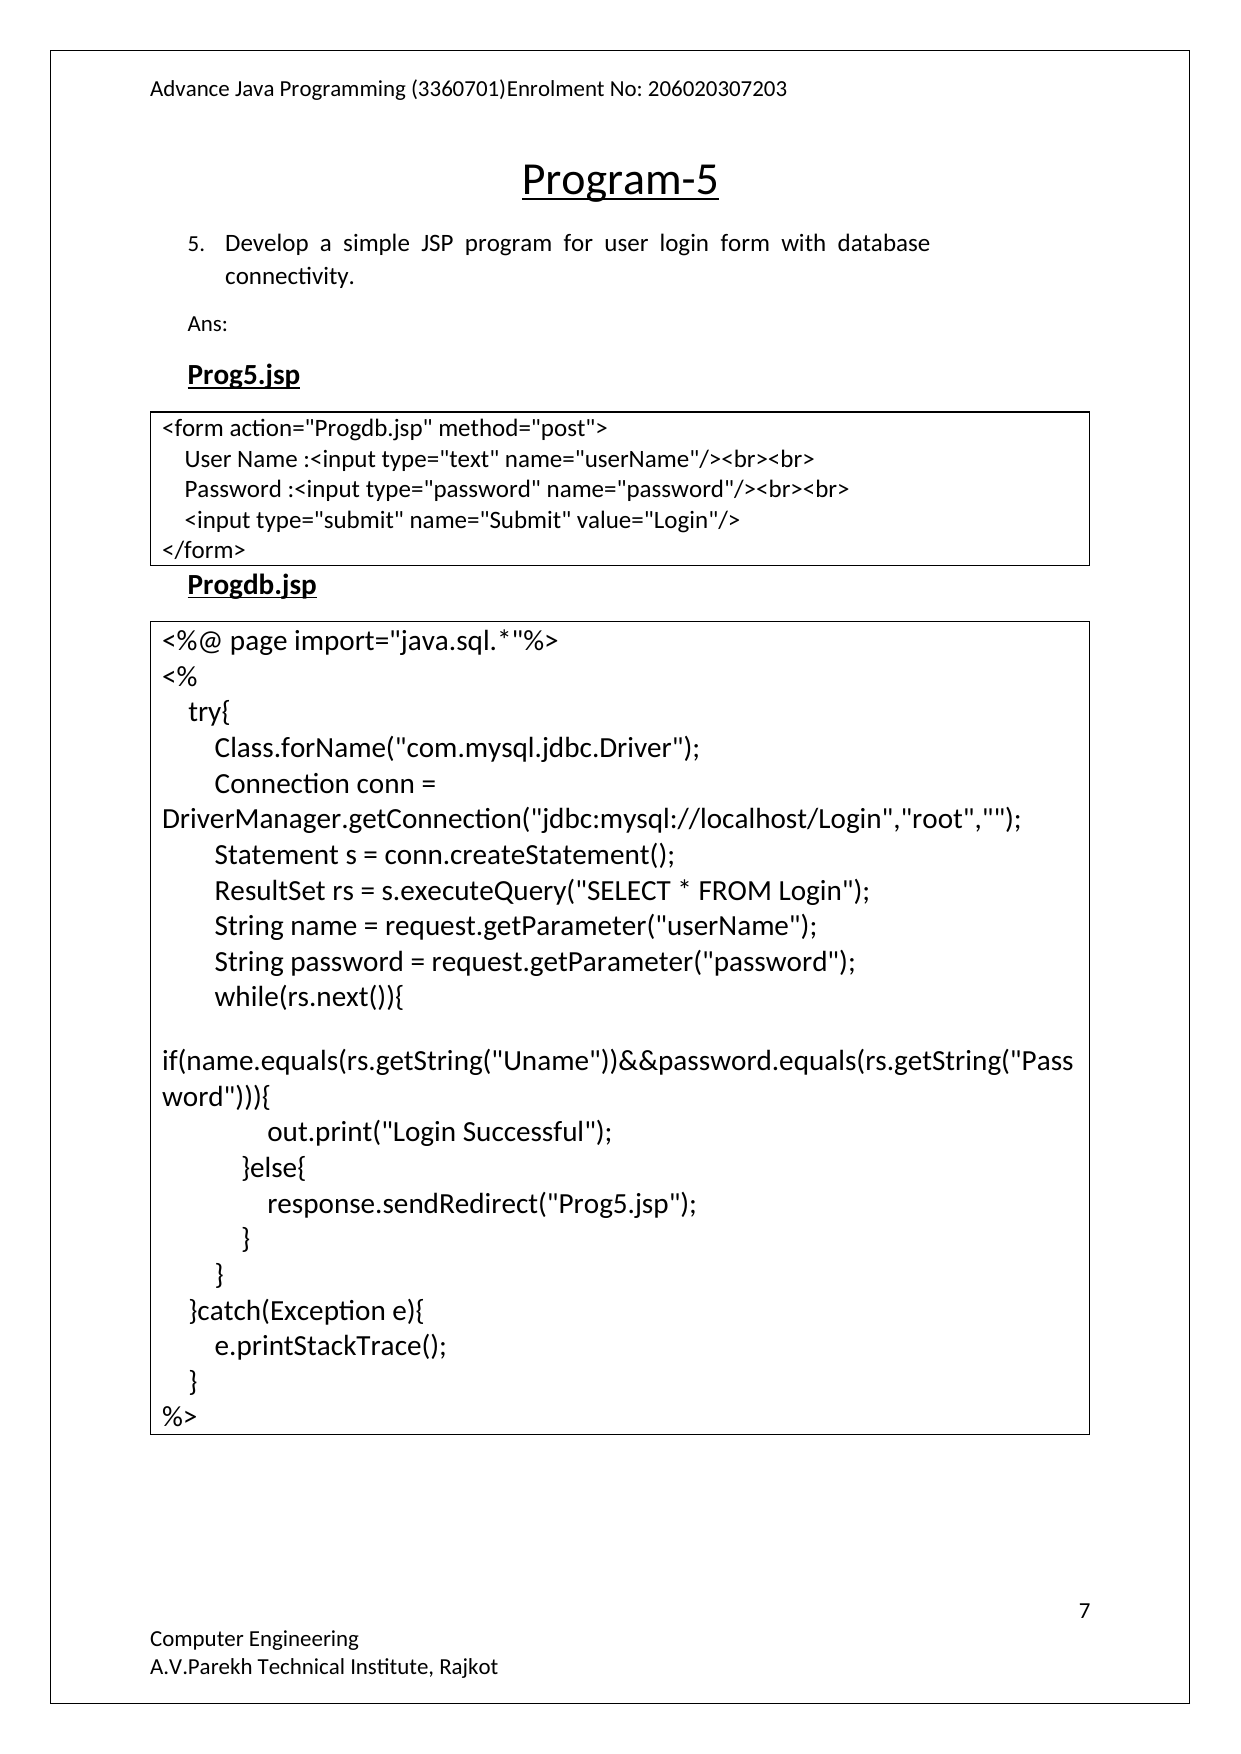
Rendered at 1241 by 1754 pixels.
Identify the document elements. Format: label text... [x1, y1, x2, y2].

list Develop a simple JSP program for user login form with database connectivity. [187, 227, 1090, 290]
text Prog5.jsp [150, 356, 1090, 392]
text Ans: [150, 309, 1090, 337]
table_header <%@ page import="java.sql.*"%> <% try{ Class.forName("com.mysql.jdbc.Driver"); Connection conn = DriverManager.getConnection("jdbc:mysql://localhost/Login","root",""); Statement s = conn.createStatement(); ResultSet rs = s.executeQuery("SELECT * FROM Login"); String name = request.getParameter("userName"); String password = request.getParameter("password"); while(rs.next()){ if(name.equals(rs.getString("Uname"))&&password.equals(rs.getString("Password"))){ out.print("Login Successful"); }else{ response.sendRedirect("Prog5.jsp"); } } }catch(Exception e){ e.printStackTrace(); } %> [151, 622, 1089, 1434]
table_header <form action="Progdb.jsp" method="post"> User Name :<input type="text" name="userName"/><br><br> Password :<input type="password" name="password"/><br><br> <input type="submit" name="Submit" value="Login"/> </form> [151, 413, 1089, 565]
text Progdb.jsp [150, 566, 1090, 602]
text Program-5 [150, 150, 1090, 206]
